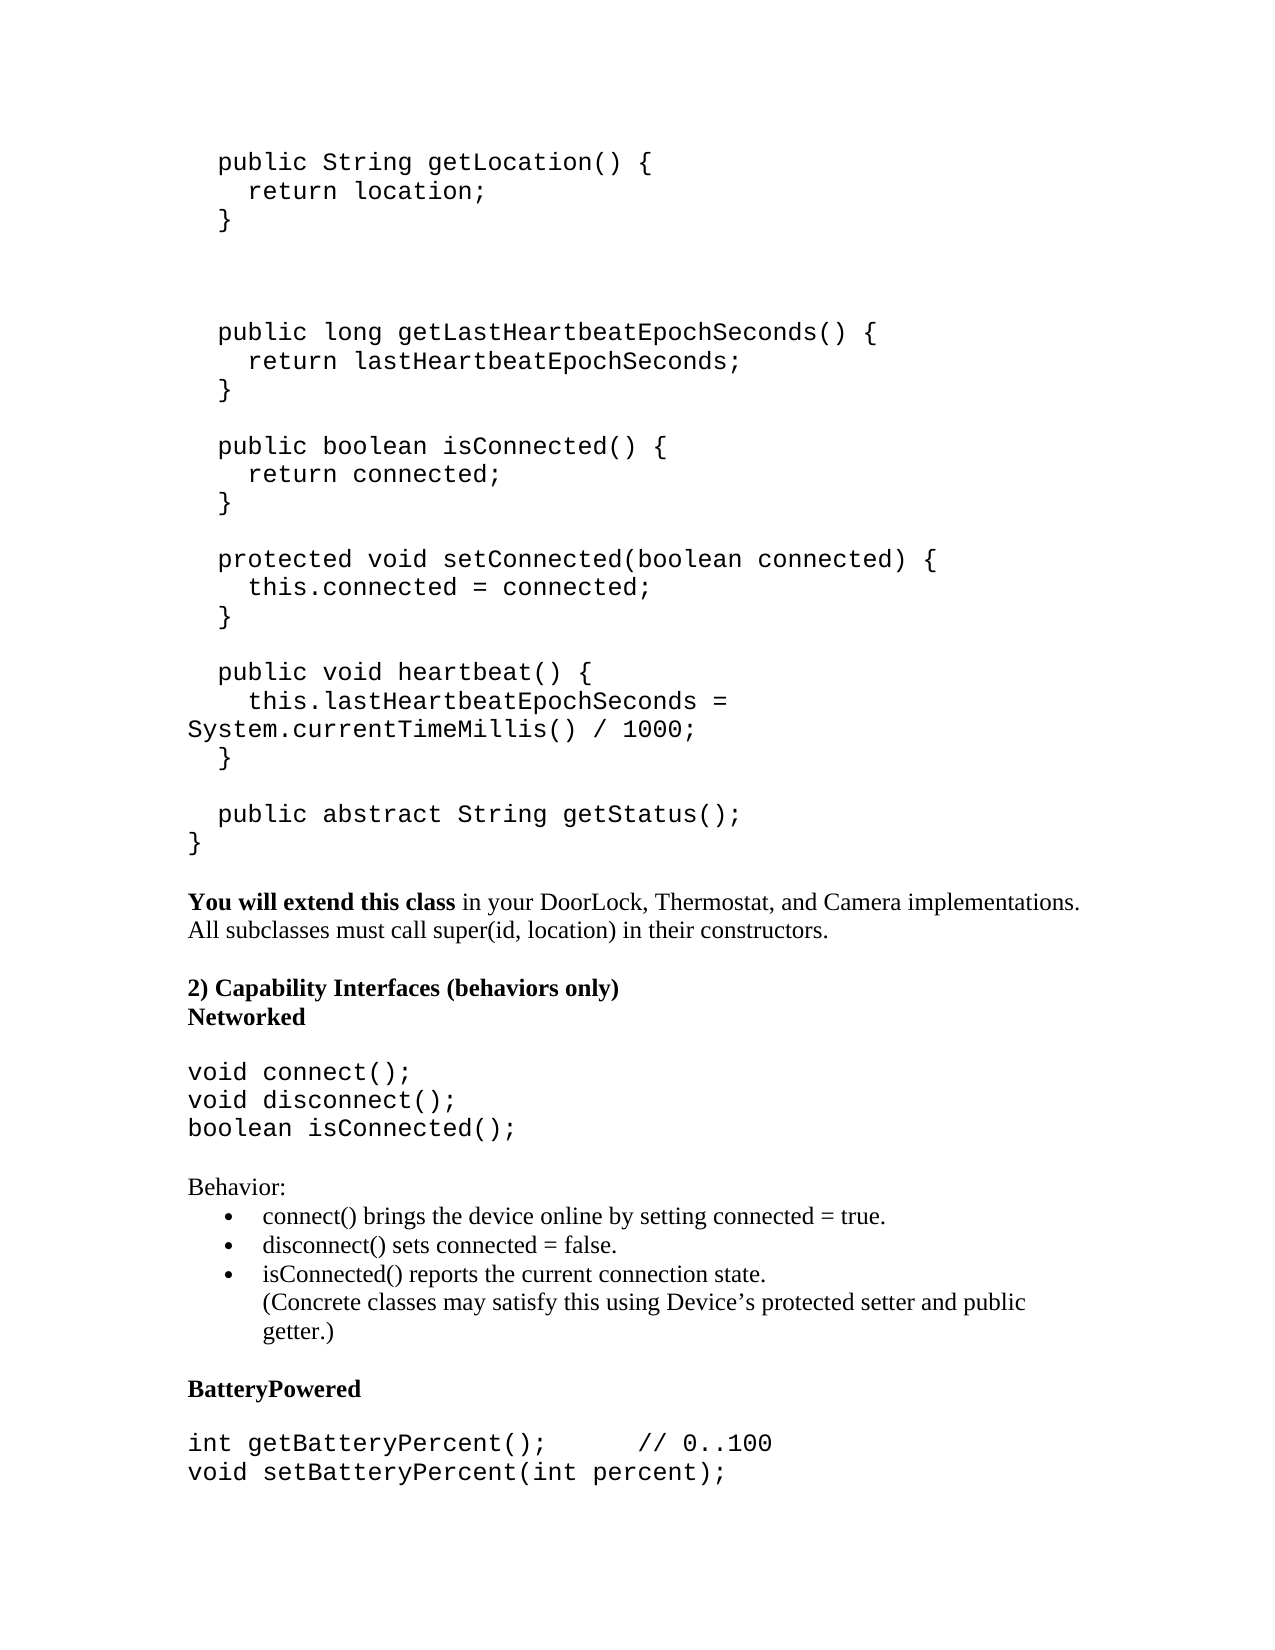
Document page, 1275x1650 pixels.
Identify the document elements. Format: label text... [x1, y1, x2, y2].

text protected void setConnected(boolean connected) { [187, 547, 1087, 575]
text BatteryPowered [187, 1374, 1087, 1402]
text You will extend this class in your DoorLock, Thermostat, and Camera implementations. All subclasses must call super(id, location) in their constructors. [187, 887, 1087, 944]
text this.connected = connected; [187, 575, 1087, 603]
text return connected; [187, 462, 1087, 490]
list connect() brings the device online by setting connected = true. [225, 1201, 1087, 1230]
text } [187, 207, 1087, 235]
text public abstract String getStatus(); [187, 802, 1087, 830]
text return lastHeartbeatEpochSeconds; [187, 348, 1087, 377]
text return location; [187, 178, 1087, 207]
text void connect(); [187, 1059, 1087, 1087]
text void disconnect(); [187, 1087, 1087, 1116]
text void setBatteryPercent(int percent); [187, 1459, 1087, 1487]
text public long getLastHeartbeatEpochSeconds() { [187, 320, 1087, 348]
text public void heartbeat() { [187, 660, 1087, 688]
list disconnect() sets connected = false. [225, 1230, 1087, 1259]
text } [187, 603, 1087, 632]
text public String getLocation() { [187, 150, 1087, 178]
text Networked [187, 1002, 1087, 1030]
text int getBatteryPercent(); // 0..100 [187, 1431, 1087, 1459]
text 2) Capability Interfaces (behaviors only) [187, 973, 1087, 1002]
text Behavior: [187, 1172, 1087, 1201]
text this.lastHeartbeatEpochSeconds = System.currentTimeMillis() / 1000; [187, 688, 1087, 745]
text } [187, 490, 1087, 518]
text } [187, 830, 1087, 858]
text } [187, 377, 1087, 405]
text } [187, 745, 1087, 773]
text public boolean isConnected() { [187, 433, 1087, 462]
text boolean isConnected(); [187, 1116, 1087, 1144]
list isConnected() reports the current connection state. (Concrete classes may satisfy this using Device’s protected setter and public getter.) [225, 1259, 1087, 1345]
